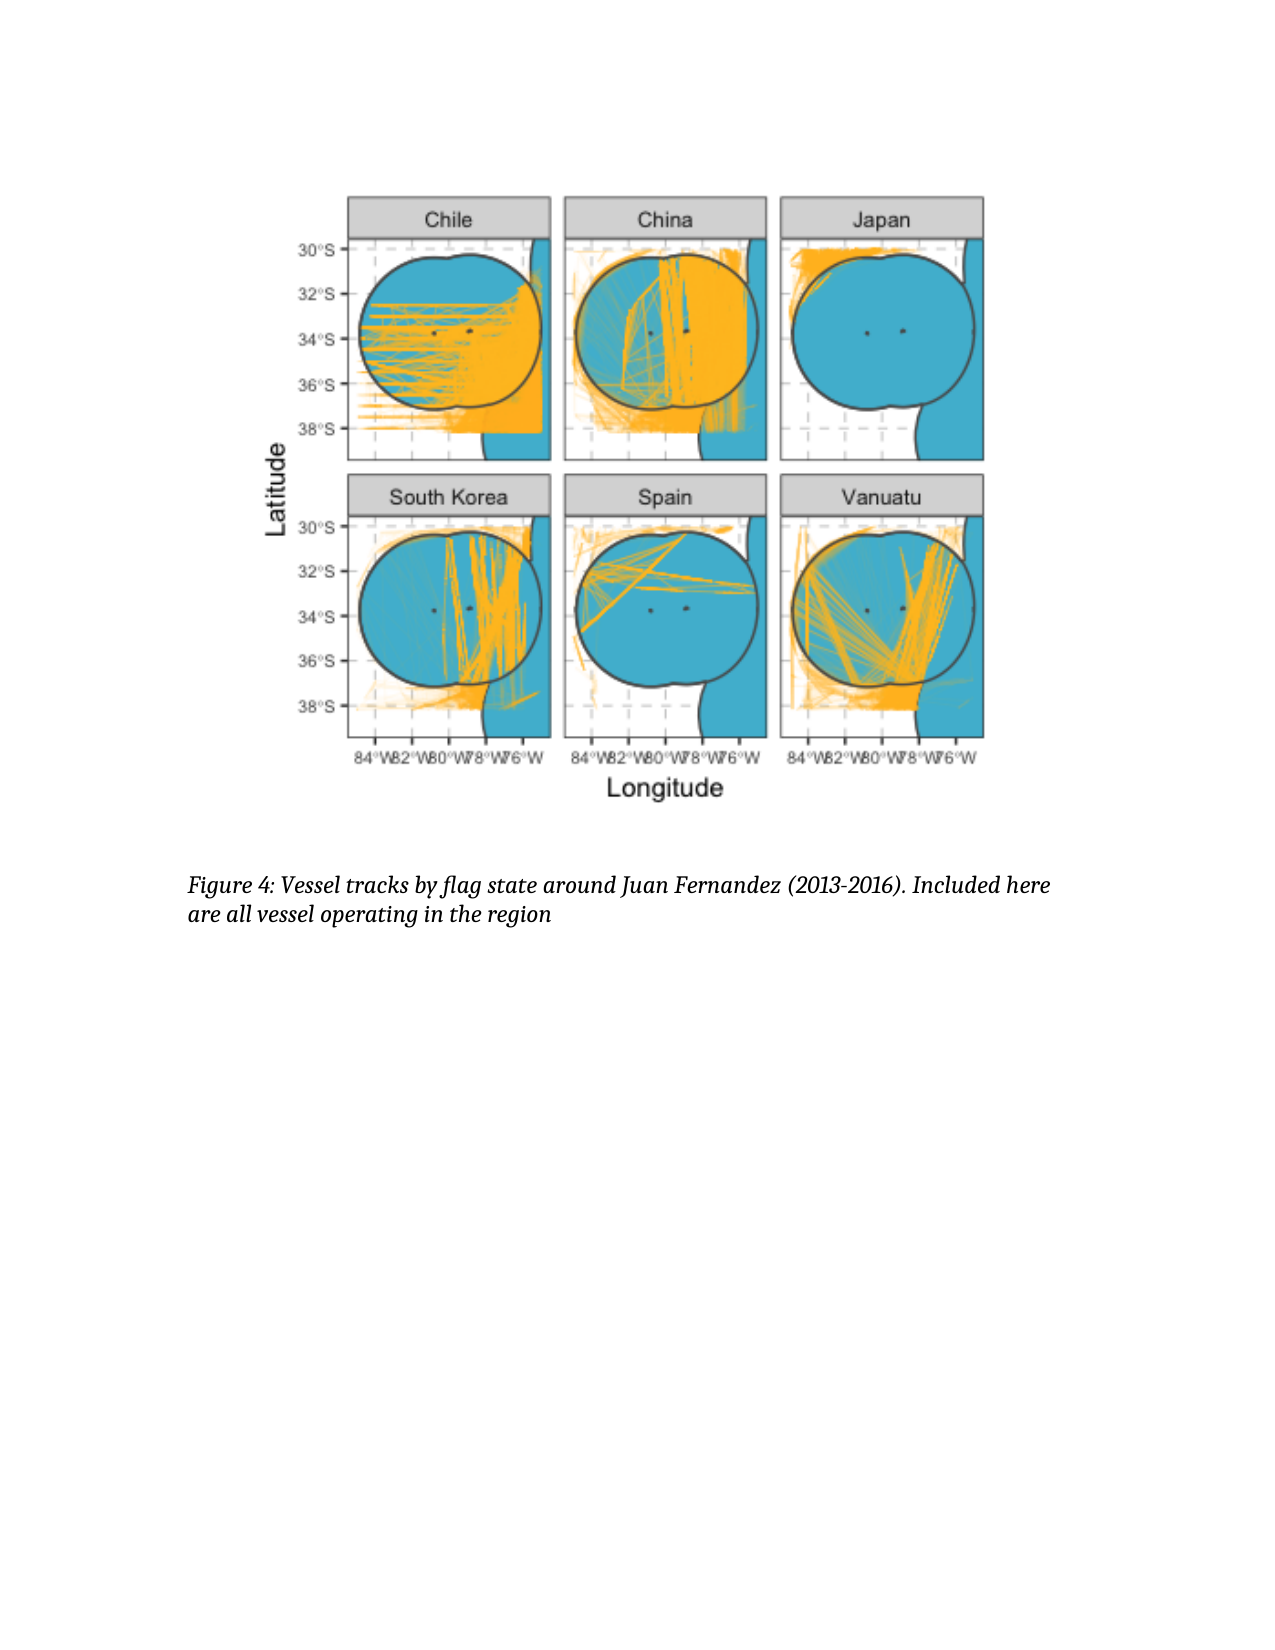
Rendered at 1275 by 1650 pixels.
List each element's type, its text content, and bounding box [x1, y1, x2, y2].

picture [187, 150, 1063, 850]
text Figure 4: Vessel tracks by flag state around Juan Fernandez (2013-2016). Included here are all vessel operating in the region [187, 871, 1087, 928]
